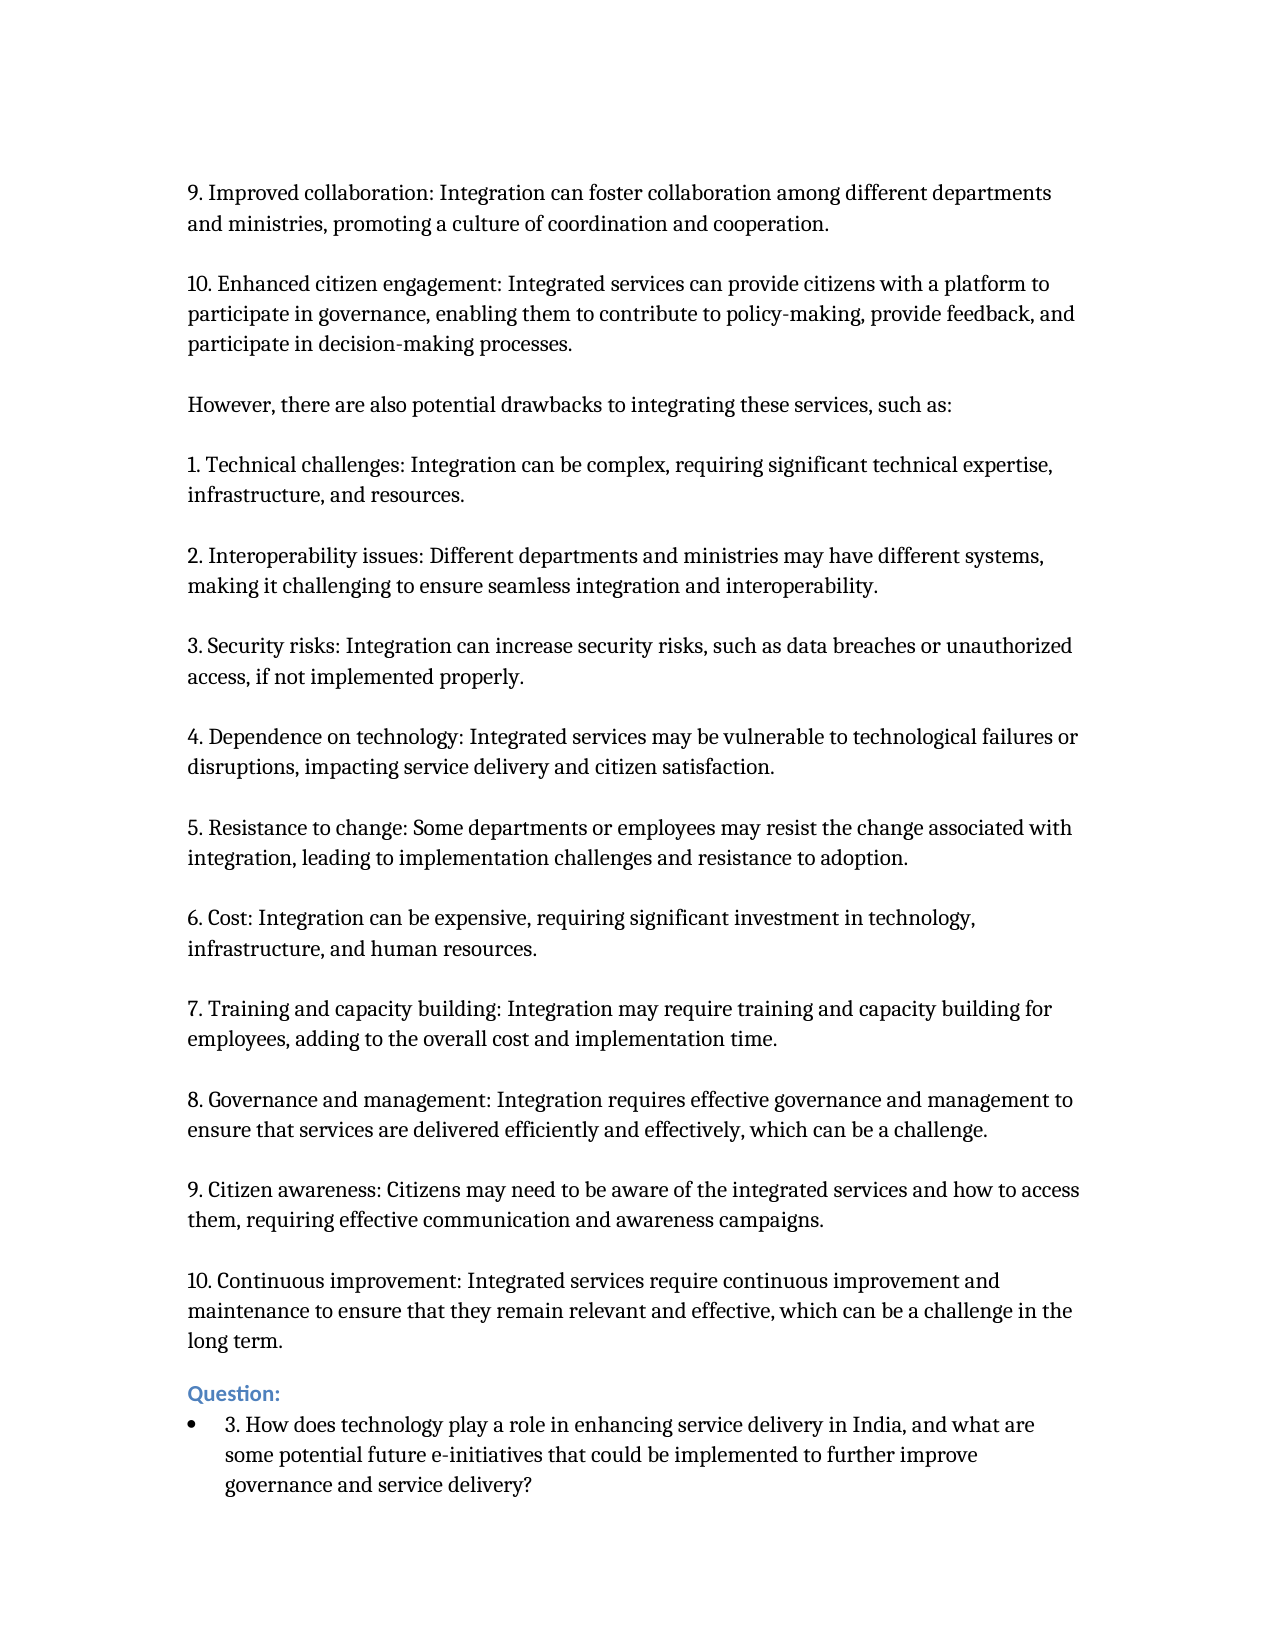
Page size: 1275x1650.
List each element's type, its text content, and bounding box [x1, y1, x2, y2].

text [187, 150, 1087, 1354]
list 3. How does technology play a role in enhancing service delivery in India, and what are some potential future e-initiatives that could be implemented to further improve governance and service delivery? [187, 1411, 1087, 1498]
subtitle Question: [187, 1379, 1087, 1407]
